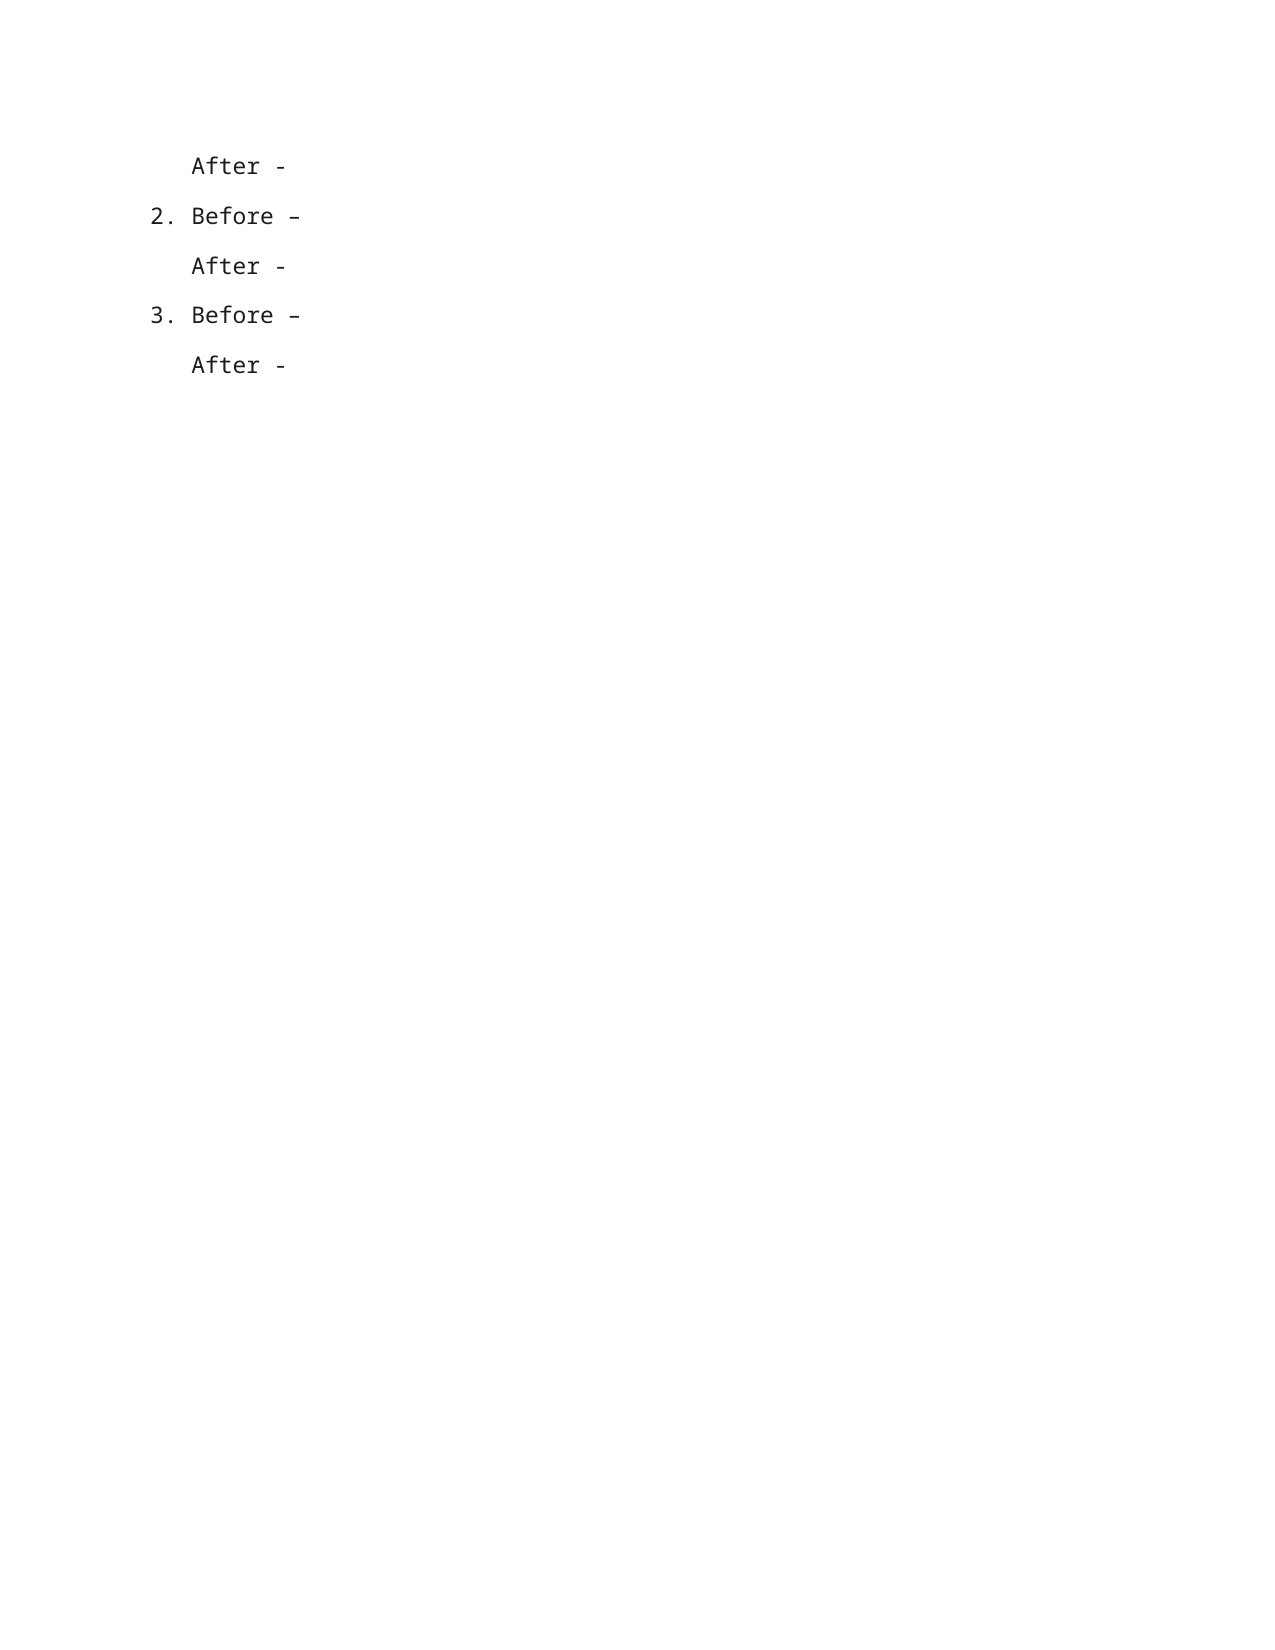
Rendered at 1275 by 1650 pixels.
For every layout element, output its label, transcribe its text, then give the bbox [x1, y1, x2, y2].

text 2. Before – [150, 200, 1125, 231]
text 3. Before – [150, 299, 1125, 331]
text After - [150, 349, 1125, 380]
text After - [150, 249, 1125, 281]
text After - [150, 150, 1125, 181]
